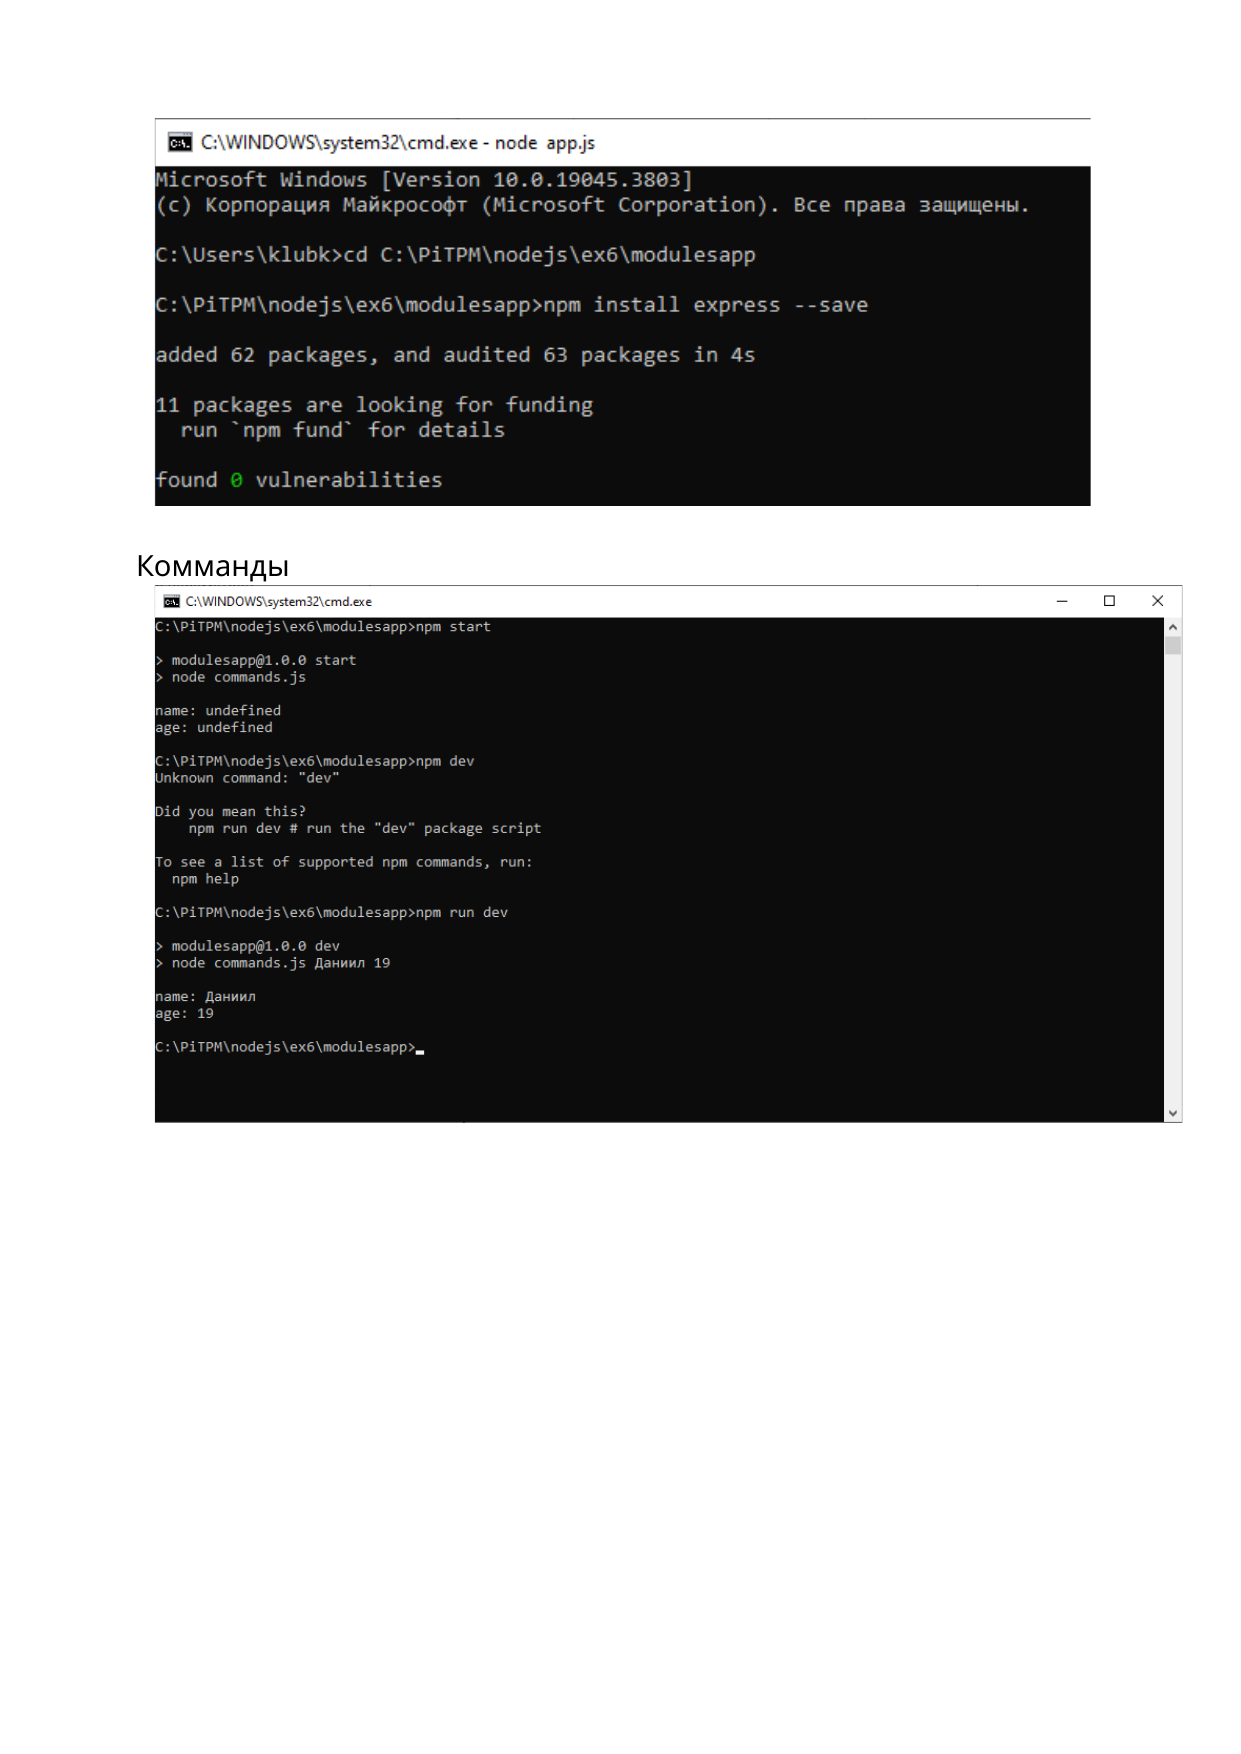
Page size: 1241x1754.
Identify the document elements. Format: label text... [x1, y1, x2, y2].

text Комманды [136, 545, 1163, 585]
picture [154, 585, 1183, 1123]
picture [154, 118, 1091, 506]
